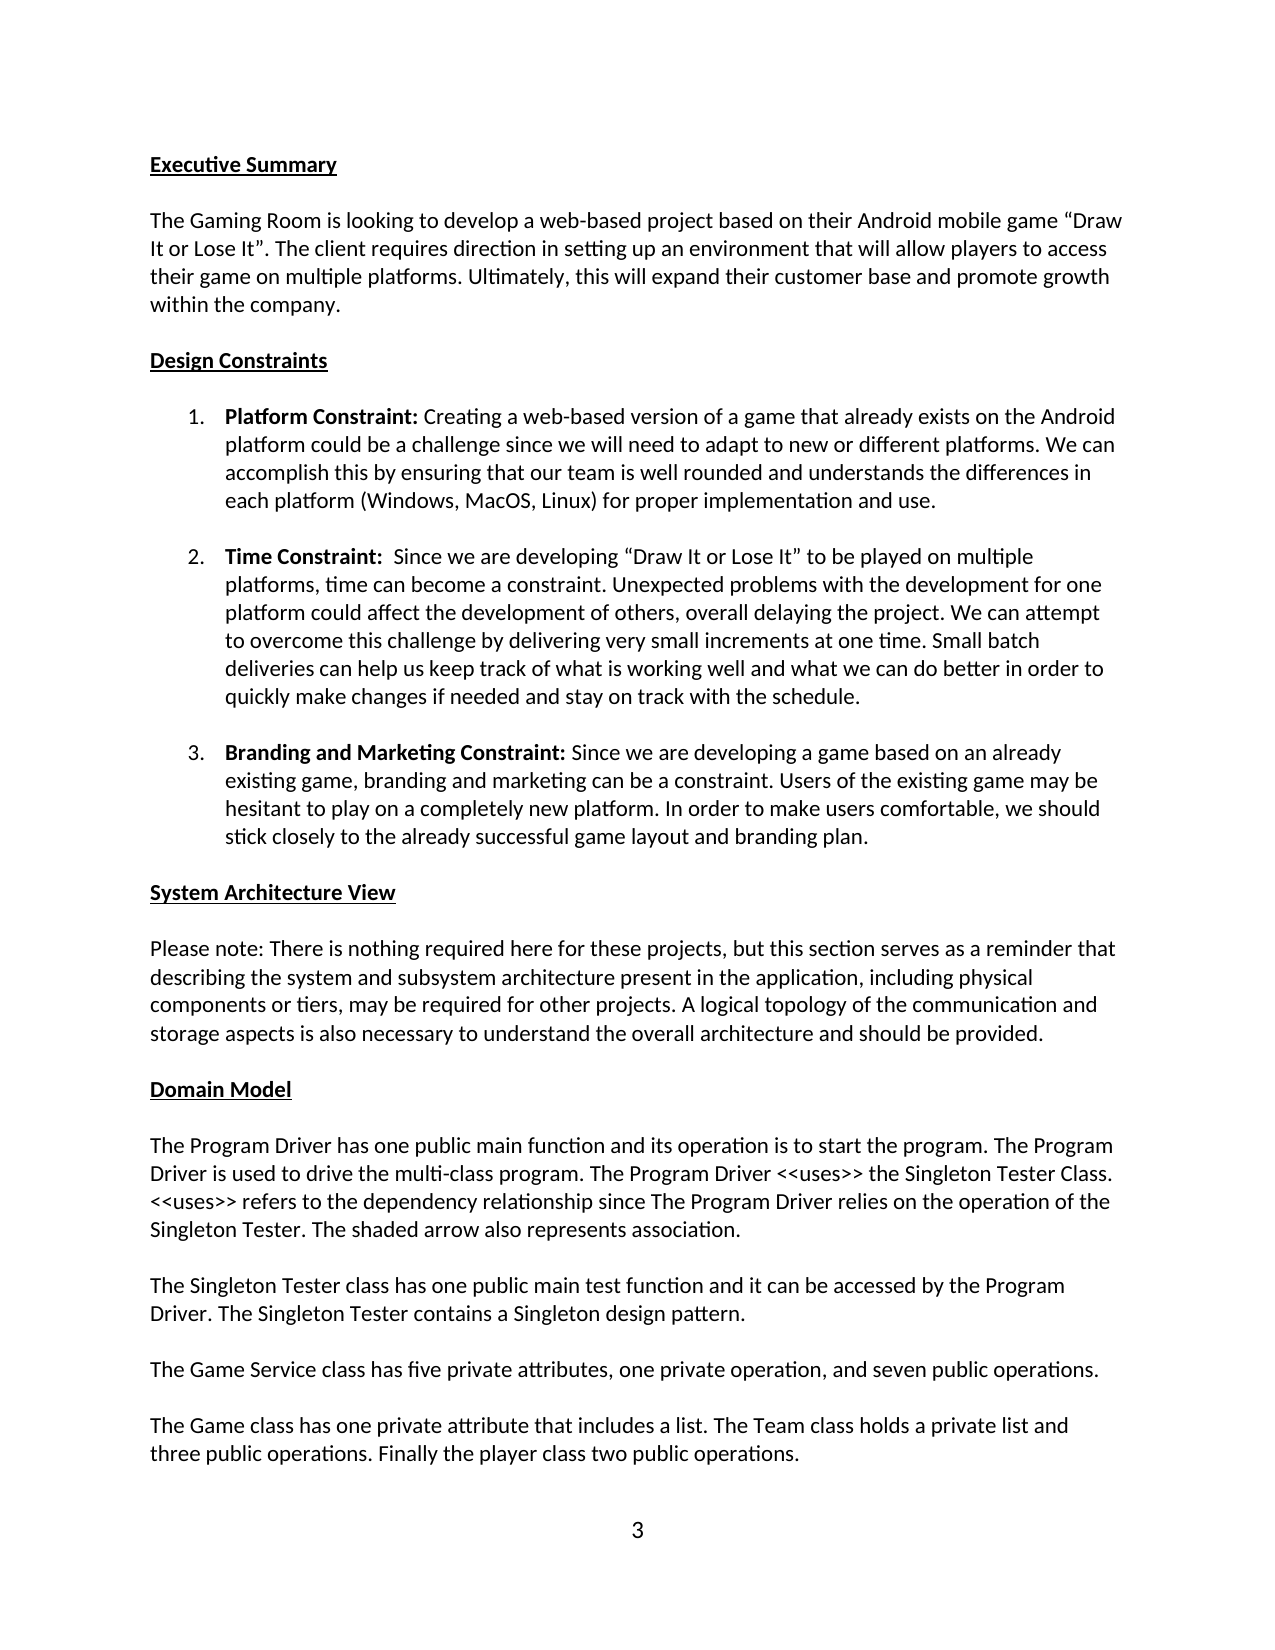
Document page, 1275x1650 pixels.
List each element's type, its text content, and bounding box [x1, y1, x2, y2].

text The Gaming Room is looking to develop a web-based project based on their Android mobile game “Draw It or Lose It”. The client requires direction in setting up an environment that will allow players to access their game on multiple platforms. Ultimately, this will expand their customer base and promote growth within the company. [150, 206, 1125, 318]
list Time Constraint: Since we are developing “Draw It or Lose It” to be played on multiple platforms, time can become a constraint. Unexpected problems with the development for one platform could affect the development of others, overall delaying the project. We can attempt to overcome this challenge by delivering very small increments at one time. Small batch deliveries can help us keep track of what is working well and what we can do better in order to quickly make changes if needed and stay on track with the schedule. [187, 542, 1125, 710]
text The Singleton Tester class has one public main test function and it can be accessed by the Program Driver. The Singleton Tester contains a Singleton design pattern. [150, 1271, 1125, 1327]
text The Game class has one private attribute that includes a list. The Team class holds a private list and three public operations. Finally the player class two public operations. [150, 1411, 1125, 1467]
text The Program Driver has one public main function and its operation is to start the program. The Program Driver is used to drive the multi-class program. The Program Driver <<uses>> the Singleton Tester Class. <<uses>> refers to the dependency relationship since The Program Driver relies on the operation of the Singleton Tester. The shaded arrow also represents association. [150, 1131, 1125, 1243]
subtitle Executive Summary [150, 150, 1125, 178]
text The Game Service class has five private attributes, one private operation, and seven public operations. [150, 1355, 1125, 1383]
list Branding and Marketing Constraint: Since we are developing a game based on an already existing game, branding and marketing can be a constraint. Users of the existing game may be hesitant to play on a completely new platform. In order to make users comfortable, we should stick closely to the already successful game layout and branding plan. [187, 738, 1125, 851]
subtitle Domain Model [150, 1075, 1125, 1103]
text Please note: There is nothing required here for these projects, but this section serves as a reminder that describing the system and subsystem architecture present in the application, including physical components or tiers, may be required for other projects. A logical topology of the communication and storage aspects is also necessary to understand the overall architecture and should be provided. [150, 934, 1125, 1047]
subtitle Design Constraints [150, 346, 1125, 374]
subtitle System Architecture View [150, 878, 1125, 907]
list Platform Constraint: Creating a web-based version of a game that already exists on the Android platform could be a challenge since we will need to adapt to new or different platforms. We can accomplish this by ensuring that our team is well rounded and understands the differences in each platform (Windows, MacOS, Linux) for proper implementation and use. [187, 402, 1125, 514]
